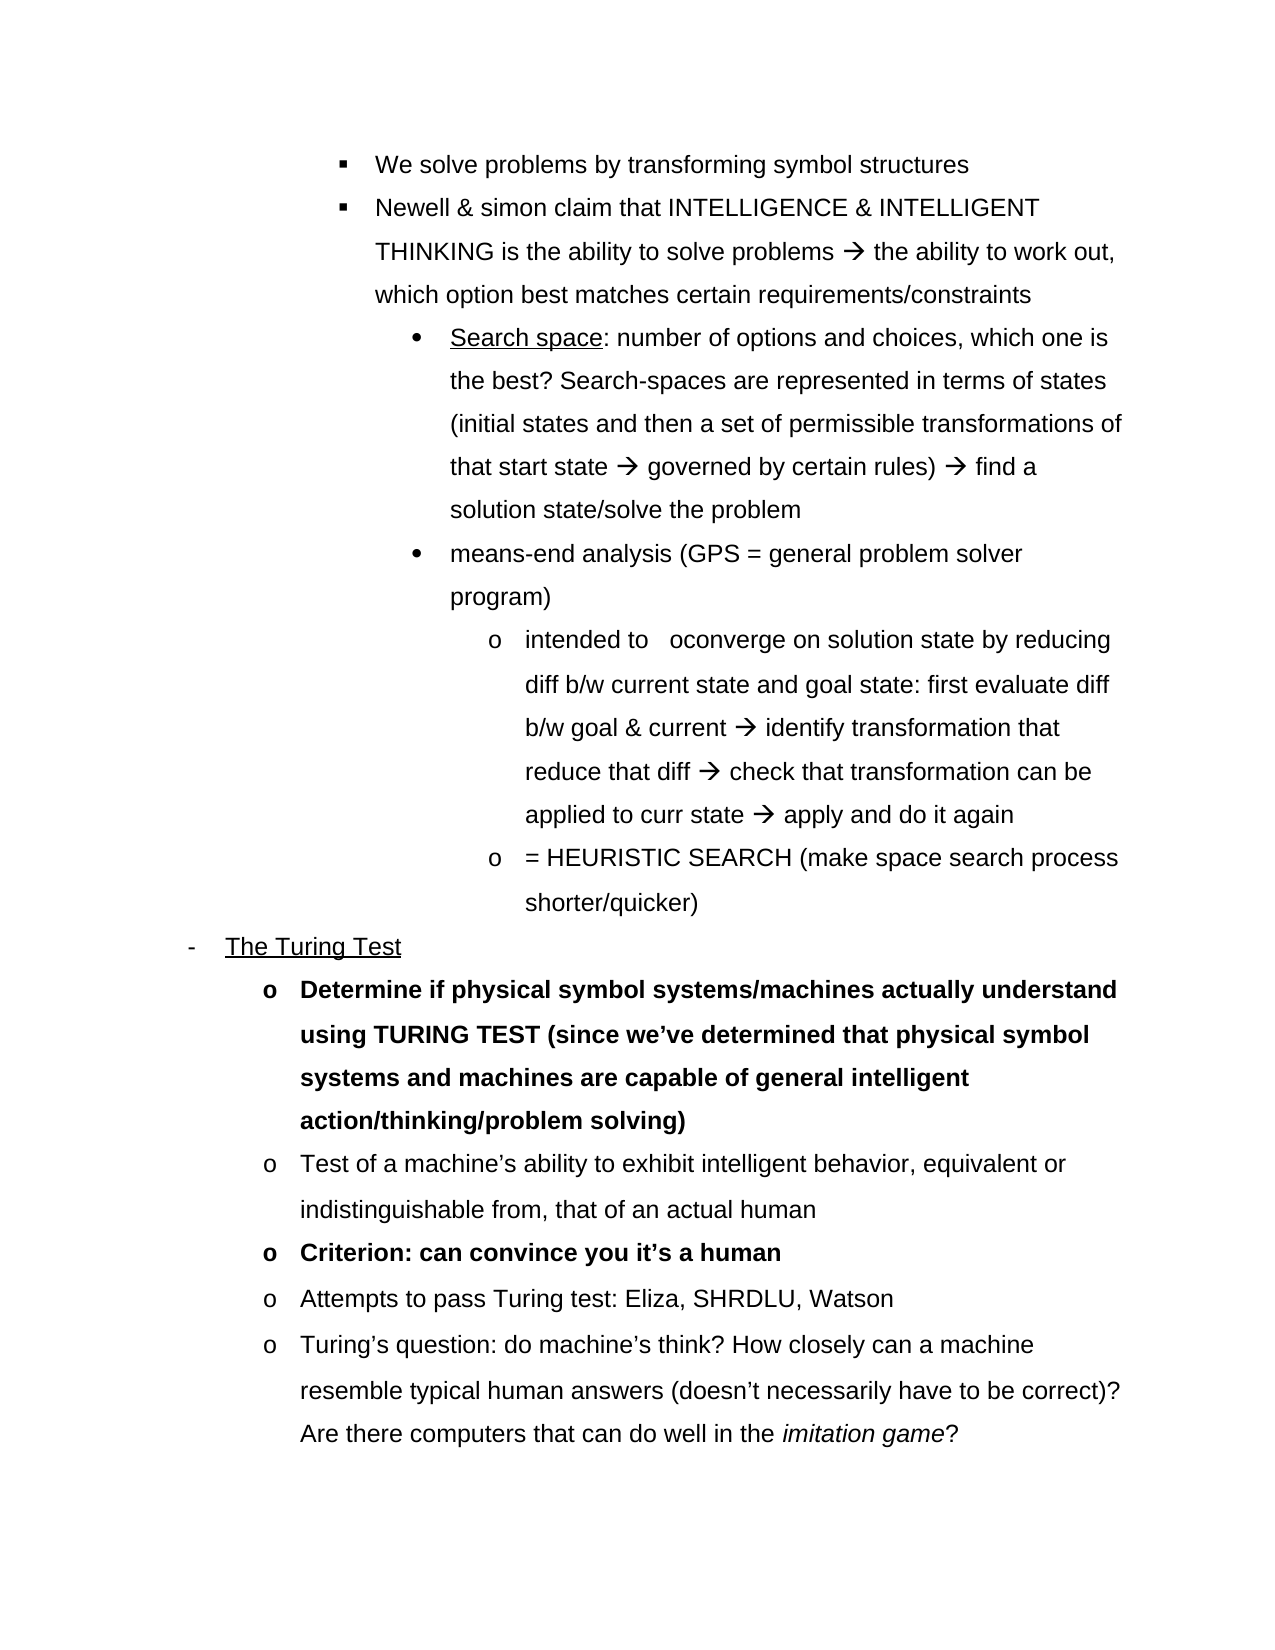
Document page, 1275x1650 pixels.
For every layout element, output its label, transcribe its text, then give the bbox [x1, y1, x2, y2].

list = HEURISTIC SEARCH (make space search process shorter/quicker) [487, 843, 1125, 917]
list Turing’s question: do machine’s think? How closely can a machine resemble typical human answers (doesn’t necessarily have to be correct)? Are there computers that can do well in the imitation game? [262, 1331, 1125, 1448]
list Search space: number of options and choices, which one is the best? Search-spaces are represented in terms of states (initial states and then a set of permissible transformations of that start state governed by certain rules) find a solution state/solve the problem [412, 323, 1125, 524]
list Newell & simon claim that INTELLIGENCE & INTELLIGENT THINKING is the ability to solve problems the ability to work out, which option best matches certain requirements/constraints [337, 193, 1125, 308]
list Determine if physical symbol systems/machines actually understand using TURING TEST (since we’ve determined that physical symbol systems and machines are capable of general intelligent action/thinking/problem solving) [262, 975, 1125, 1135]
list The Turing Test [187, 932, 1125, 960]
list We solve problems by transforming symbol structures [337, 150, 1125, 179]
list intended to oconverge on solution state by reducing diff b/w current state and goal state: first evaluate diff b/w goal & current identify transformation that reduce that diff check that transformation can be applied to curr state apply and do it again [487, 625, 1125, 829]
list means-end analysis (GPS = general problem solver program) [412, 539, 1125, 611]
list Test of a machine’s ability to exhibit intelligent behavior, equivalent or indistinguishable from, that of an actual human [262, 1149, 1125, 1223]
list Attempts to pass Turing test: Eliza, SHRDLU, Watson [262, 1284, 1125, 1315]
list Criterion: can convince you it’s a human [262, 1238, 1125, 1269]
